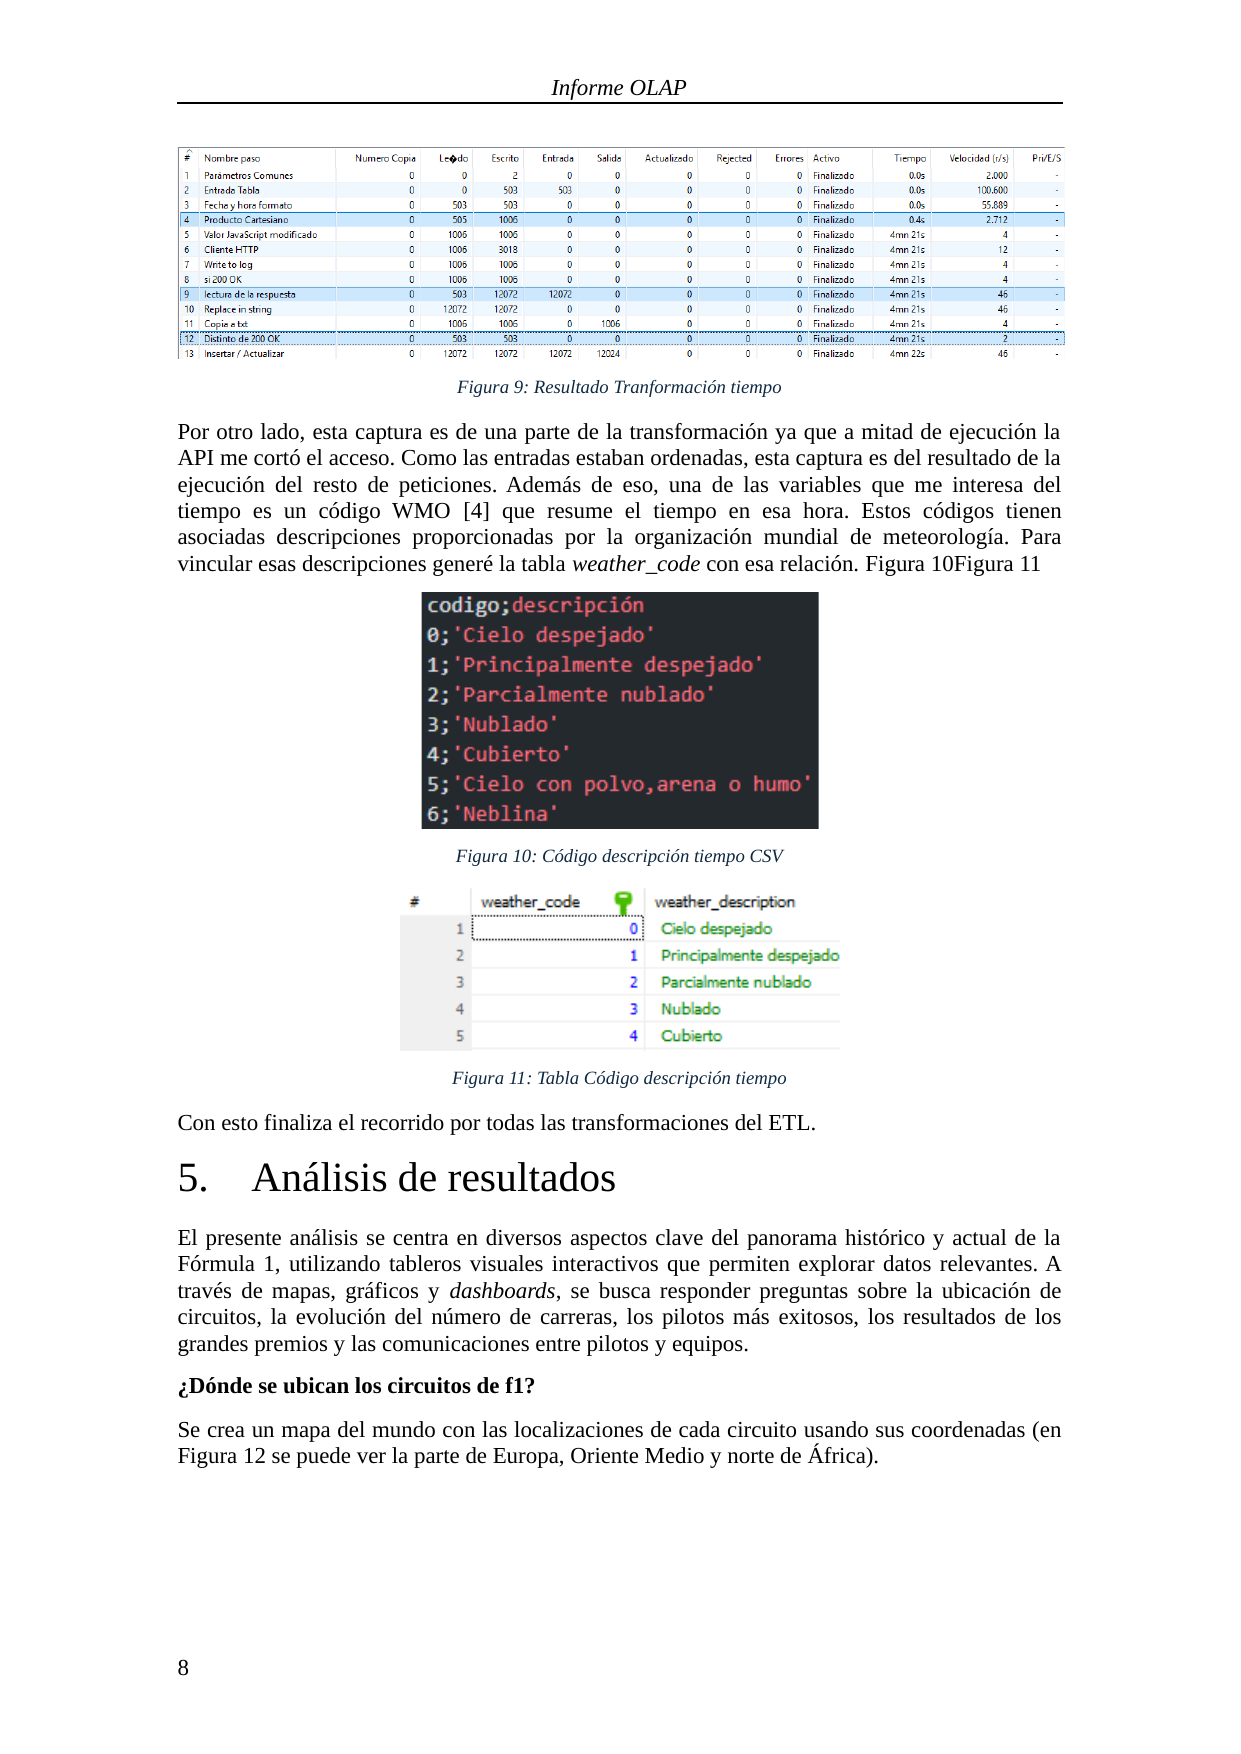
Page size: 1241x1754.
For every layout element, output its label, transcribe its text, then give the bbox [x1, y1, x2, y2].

text Se crea un mapa del mundo con las localizaciones de cada circuito usando sus coordenadas (en Figura 12 se puede ver la parte de Europa, Oriente Medio y norte de África). [177, 1416, 1063, 1468]
picture [400, 887, 840, 1051]
subtitle Análisis de resultados [177, 1152, 1063, 1200]
text El presente análisis se centra en diversos aspectos clave del panorama histórico y actual de la Fórmula 1, utilizando tableros visuales interactivos que permiten explorar datos relevantes. A través de mapas, gráficos y dashboards, se busca responder preguntas sobre la ubicación de circuitos, la evolución del número de carreras, los pilotos más exitosos, los resultados de los grandes premios y las comunicaciones entre pilotos y equipos. [177, 1224, 1063, 1356]
picture [177, 147, 1065, 359]
text Con esto finaliza el recorrido por todas las transformaciones del ETL. [177, 1109, 1063, 1136]
text ¿Dónde se ubican los circuitos de f1? [177, 1373, 1063, 1399]
picture [421, 592, 819, 829]
text Por otro lado, esta captura es de una parte de la transformación ya que a mitad de ejecución la API me cortó el acceso. Como las entradas estaban ordenadas, esta captura es del resultado de la ejecución del resto de peticiones. Además de eso, una de las variables que me interesa del tiempo es un código WMO que resume el tiempo en esa hora. Estos códigos tienen asociadas descripciones proporcionadas por la organización mundial de meteorología. Para vincular esas descripciones generé la tabla weather_code con esa relación. Figura 10Figura 11 [177, 418, 1063, 576]
